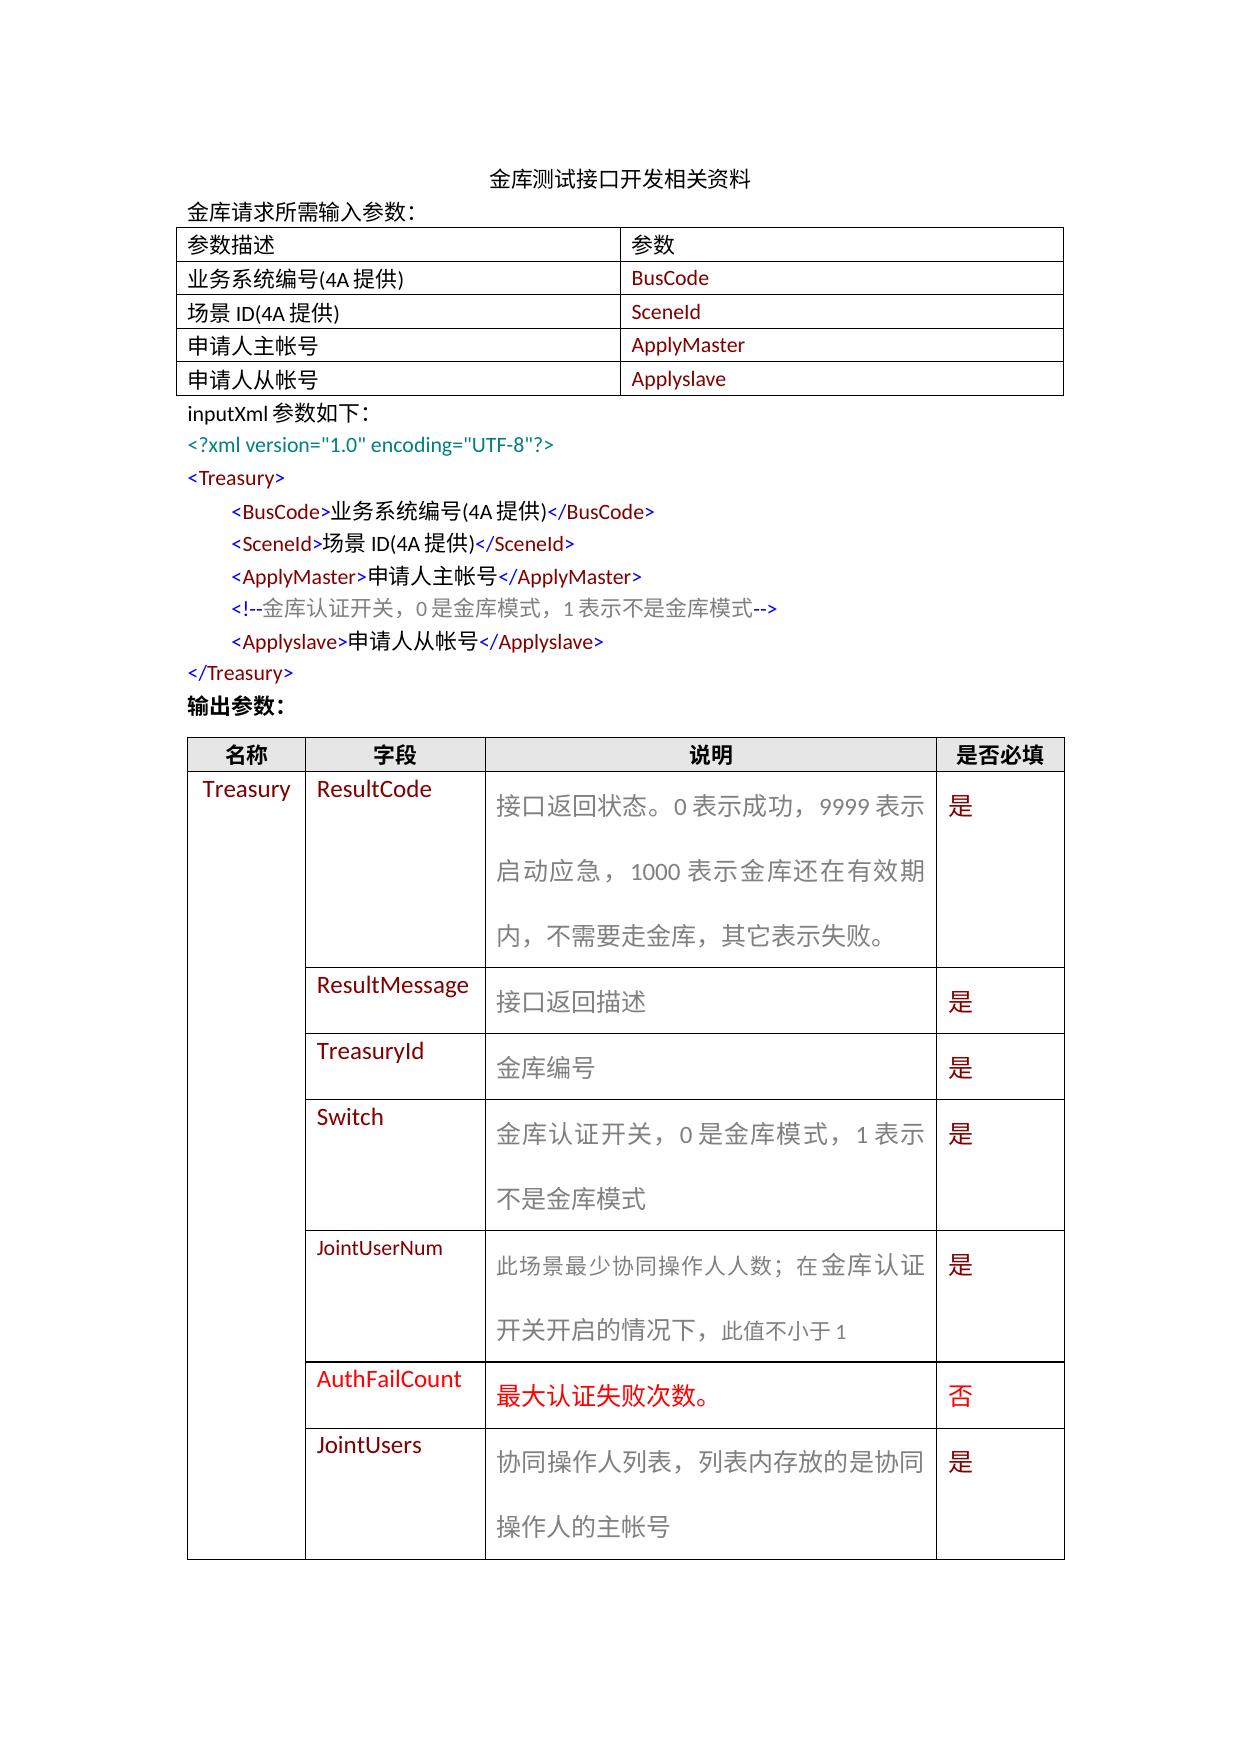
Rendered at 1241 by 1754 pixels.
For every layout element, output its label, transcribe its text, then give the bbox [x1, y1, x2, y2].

table_cell 是 [937, 1231, 1064, 1361]
text <SceneId>场景ID(4A提供)</SceneId> [187, 526, 323, 558]
table_cell 此场景最少协同操作人人数；在金库认证开关开启的情况下，此值不小于1 [486, 1231, 936, 1361]
table_cell ResultCode [306, 772, 485, 967]
table_cell ApplyMaster [621, 329, 1063, 361]
table_header 名称 [188, 738, 305, 771]
text <Applyslave>申请人从帐号</Applyslave> [187, 623, 1053, 656]
text 输出参数： [187, 688, 1053, 721]
table_cell JointUsers [306, 1429, 485, 1558]
table_cell 接口返回状态。0表示成功，9999表示启动应急，1000表示金库还在有效期内，不需要走金库，其它表示失败。 [486, 772, 936, 967]
table_cell 协同操作人列表，列表内存放的是协同操作人的主帐号 [486, 1429, 936, 1558]
text <ApplyMaster>申请人主帐号</ApplyMaster> [187, 558, 1053, 591]
table_cell 接口返回描述 [486, 968, 936, 1033]
table_cell 是 [937, 1034, 1064, 1099]
text inputXml参数如下： [187, 396, 1053, 428]
text <BusCode>业务系统编号(4A提供)</BusCode> [187, 493, 1053, 526]
table_cell 最大认证失败次数。 [486, 1363, 936, 1427]
table_cell 金库编号 [486, 1034, 936, 1099]
table_cell 否 [937, 1363, 1064, 1427]
table_cell 是 [937, 968, 1064, 1033]
table_cell 金库认证开关，0是金库模式，1表示不是金库模式 [486, 1100, 936, 1230]
table_cell AuthFailCount [306, 1363, 485, 1427]
table_cell 申请人从帐号 [177, 362, 620, 395]
table_header 参数描述 [177, 228, 620, 261]
table_header 说明 [486, 738, 936, 771]
text <!--金库认证开关，0是金库模式，1表示不是金库模式--> [753, 591, 1053, 623]
table_cell 是 [937, 772, 1064, 967]
text <?xml version="1.0" encoding="UTF-8"?> [187, 428, 1053, 461]
text 金库请求所需输入参数： [187, 194, 1053, 227]
table_cell BusCode [621, 262, 1063, 294]
text 金库测试接口开发相关资料 [187, 162, 1053, 194]
table_header 字段 [306, 738, 485, 771]
table_cell 场景ID(4A提供) [177, 295, 620, 328]
table_cell SceneId [621, 295, 1063, 328]
table_cell 是 [937, 1429, 1064, 1558]
table_cell 业务系统编号(4A提供) [177, 262, 620, 294]
table_cell 申请人主帐号 [177, 329, 620, 361]
table_cell Applyslave [621, 362, 1063, 395]
table_cell ResultMessage [306, 968, 485, 1033]
table_cell 是 [937, 1100, 1064, 1230]
text <SceneId>场景ID(4A提供)</SceneId> [468, 526, 1053, 558]
table_cell Treasury [188, 772, 305, 1558]
table_header 参数 [621, 228, 1063, 261]
text </Treasury> [187, 656, 1053, 688]
table_header 是否必填 [937, 738, 1064, 771]
table_cell Switch [306, 1100, 485, 1230]
text <Treasury> [187, 461, 1053, 493]
table_cell JointUserNum [306, 1231, 485, 1361]
table_cell TreasuryId [306, 1034, 485, 1099]
